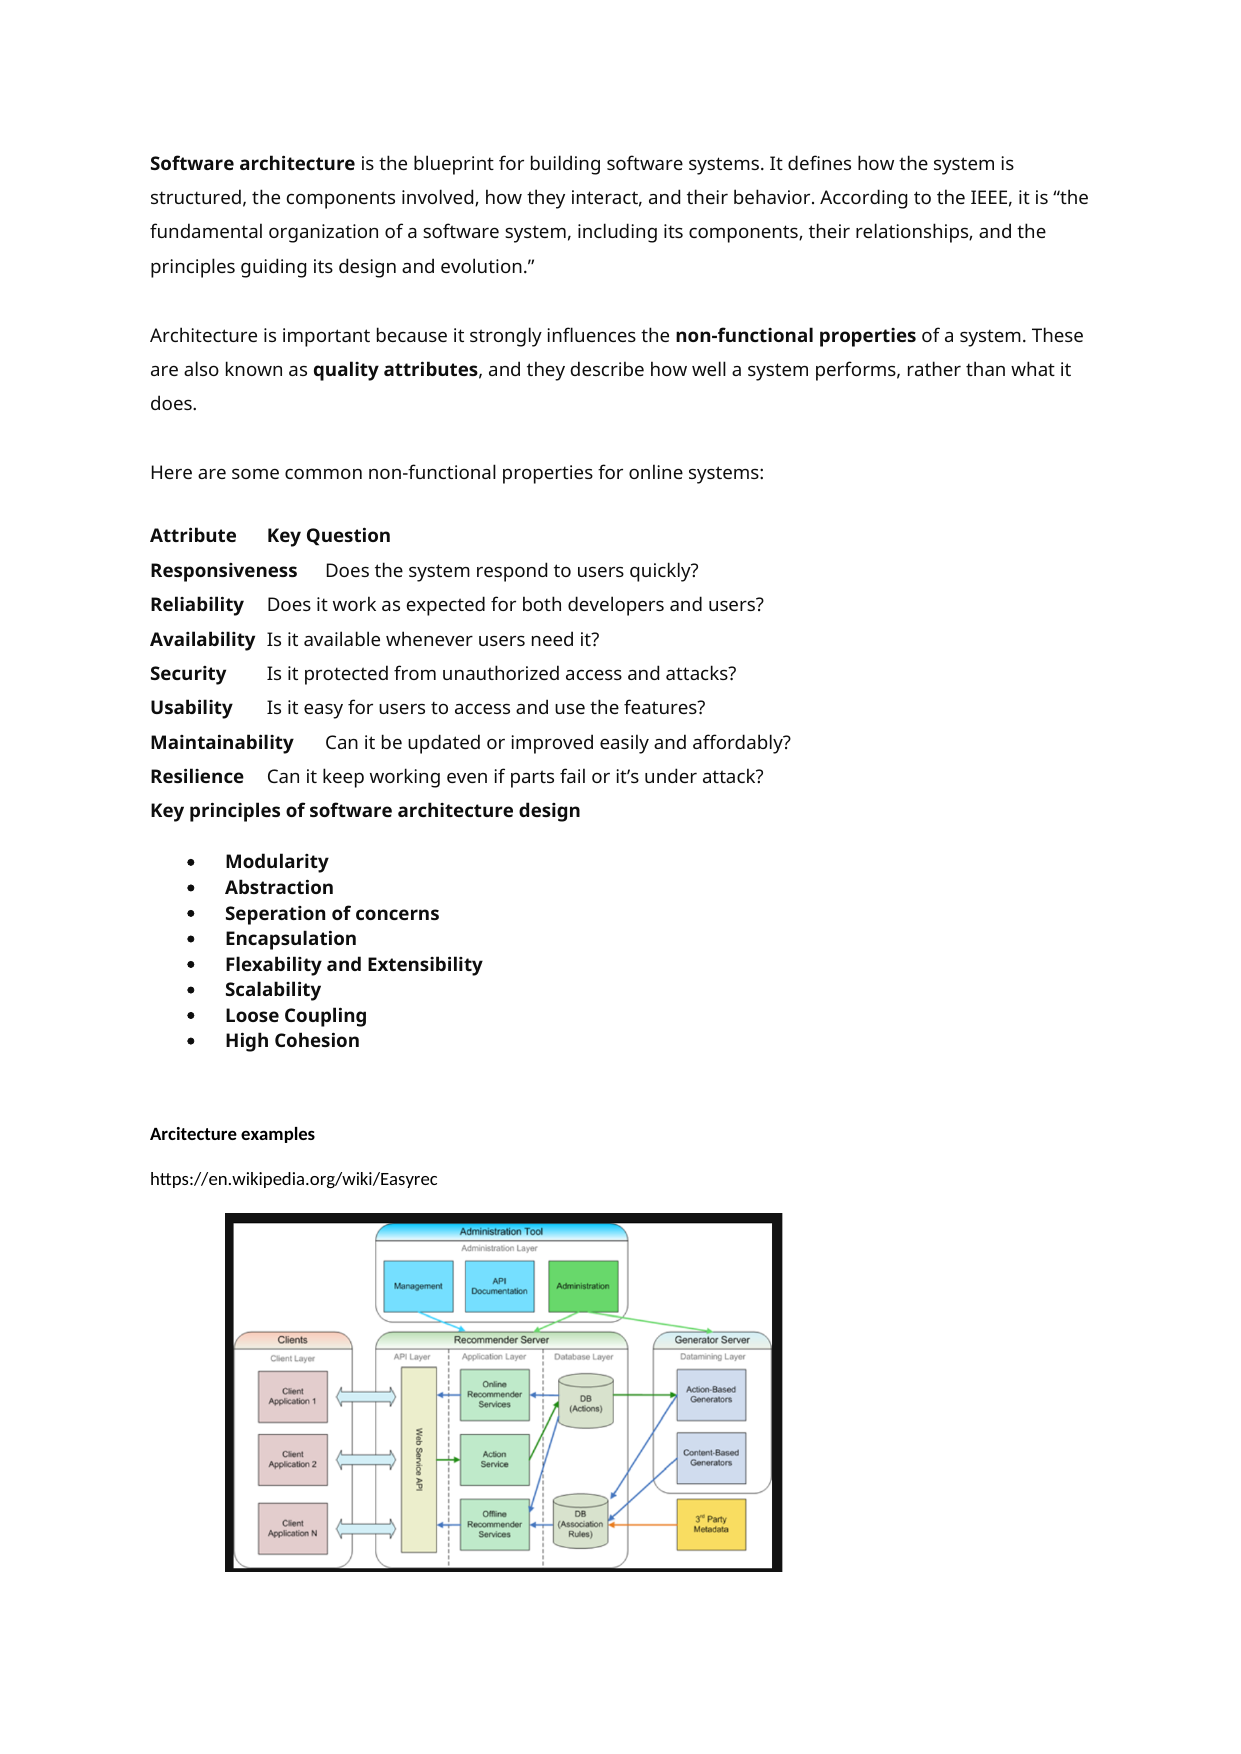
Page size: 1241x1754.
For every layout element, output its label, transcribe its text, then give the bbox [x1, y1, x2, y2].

text Availability Is it available whenever users need it? [150, 626, 1090, 651]
text Architecture is important because it strongly influences the non-functional properties of a system. These are also known as quality attributes, and they describe how well a system performs, rather than what it does. [150, 322, 1090, 416]
text Here are some common non-functional properties for online systems: [150, 459, 1090, 485]
text Resilience Can it keep working even if parts fail or it’s under attack? [150, 763, 1090, 789]
text Maintainability Can it be updated or improved easily and affordably? [150, 729, 1090, 754]
text Key principles of software architecture design [150, 798, 1090, 823]
text Usability Is it easy for users to access and use the features? [150, 695, 1090, 720]
text Security Is it protected from unauthorized access and attacks? [150, 660, 1090, 686]
list High Cohesion [187, 1027, 1090, 1053]
text Responsiveness Does the system respond to users quickly? [150, 557, 1090, 583]
text Reliability Does it work as expected for both developers and users? [150, 592, 1090, 617]
text Software architecture is the blueprint for building software systems. It defines how the system is structured, the components involved, how they interact, and their behavior. According to the IEEE, it is “the fundamental organization of a software system, including its components, their relationships, and the principles guiding its design and evolution.” [150, 150, 1090, 279]
list Encapsulation [187, 925, 1090, 951]
list Loose Coupling [187, 1002, 1090, 1027]
list Modularity [187, 849, 1090, 874]
list Abstraction [187, 874, 1090, 900]
list Seperation of concerns [187, 900, 1090, 925]
text Arcitecture examples [150, 1122, 1090, 1145]
list Scalability [187, 976, 1090, 1002]
text https://en.wikipedia.org/wiki/Easyrec [150, 1168, 1090, 1191]
list Flexability and Extensibility [187, 951, 1090, 976]
picture [225, 1213, 783, 1572]
text Attribute Key Question [150, 523, 1090, 548]
